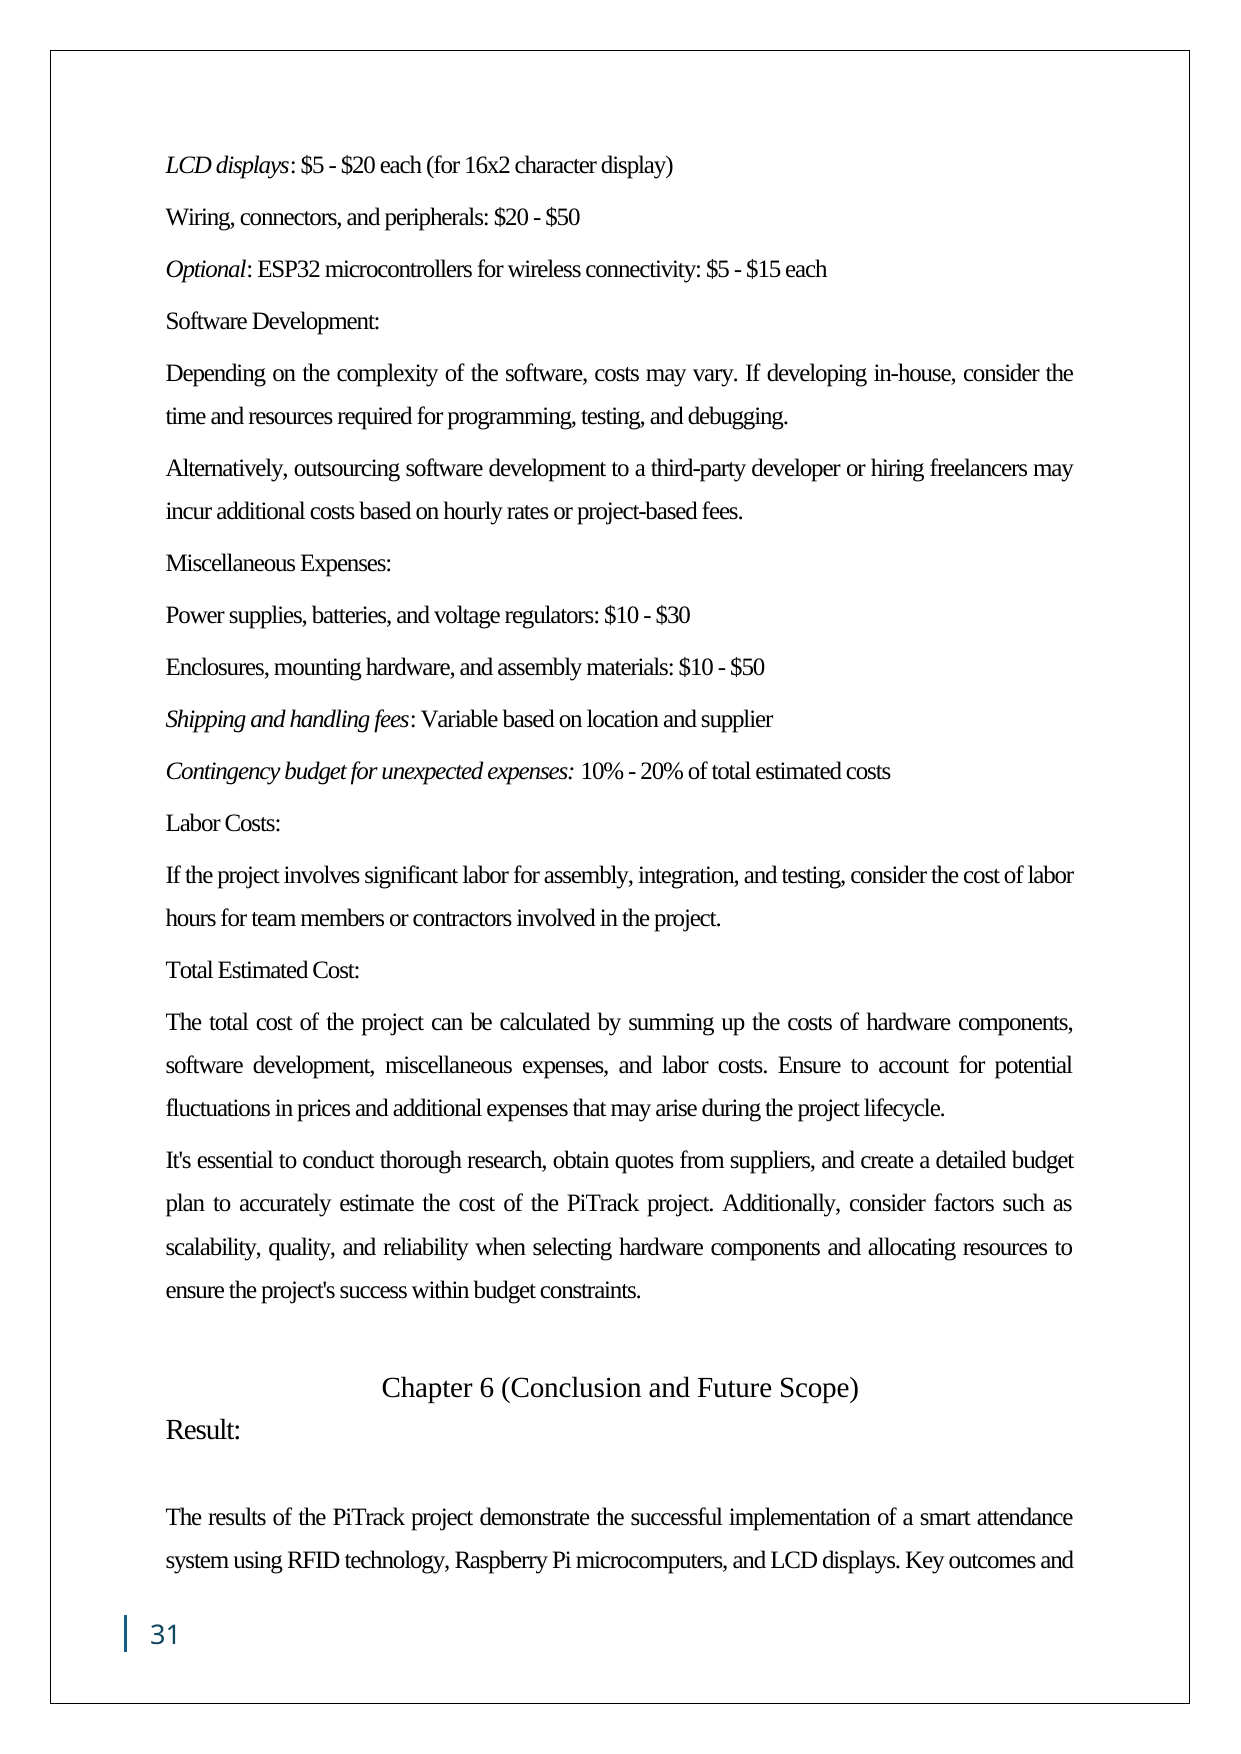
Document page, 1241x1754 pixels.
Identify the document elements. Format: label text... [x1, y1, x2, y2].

text LCD displays: $5 - $20 each (for 16x2 character display) [165, 150, 1074, 179]
text Shipping and handling fees: Variable based on location and supplier [165, 704, 1074, 733]
text Result: [165, 1412, 1074, 1446]
text Power supplies, batteries, and voltage regulators: $10 - $30 [165, 600, 1074, 629]
text Miscellaneous Expenses: [165, 548, 1074, 577]
text If the project involves significant labor for assembly, integration, and testing, consider the cost of labor hours for team members or contractors involved in the project. [165, 860, 1074, 932]
text Software Development: [165, 306, 1074, 335]
text Chapter 6 (Conclusion and Future Scope) [150, 1370, 1090, 1403]
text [165, 1502, 1074, 1574]
text Depending on the complexity of the software, costs may vary. If developing in-house, consider the time and resources required for programming, testing, and debugging. [165, 358, 1074, 430]
text The total cost of the project can be calculated by summing up the costs of hardware components, software development, miscellaneous expenses, and labor costs. Ensure to account for potential fluctuations in prices and additional expenses that may arise during the project lifecycle. [165, 1007, 1074, 1122]
text Alternatively, outsourcing software development to a third-party developer or hiring freelancers may incur additional costs based on hourly rates or project-based fees. [165, 453, 1074, 525]
text Optional: ESP32 microcontrollers for wireless connectivity: $5 - $15 each [165, 254, 1074, 283]
text Total Estimated Cost: [165, 955, 1074, 984]
text Contingency budget for unexpected expenses: 10% - 20% of total estimated costs [165, 756, 1074, 785]
text Enclosures, mounting hardware, and assembly materials: $10 - $50 [165, 652, 1074, 681]
text Labor Costs: [165, 808, 1074, 837]
text Wiring, connectors, and peripherals: $20 - $50 [165, 202, 1074, 231]
text It's essential to conduct thorough research, obtain quotes from suppliers, and create a detailed budget plan to accurately estimate the cost of the PiTrack project. Additionally, consider factors such as scalability, quality, and reliability when selecting hardware components and allocating resources to ensure the project's success within budget constraints. [165, 1145, 1074, 1303]
